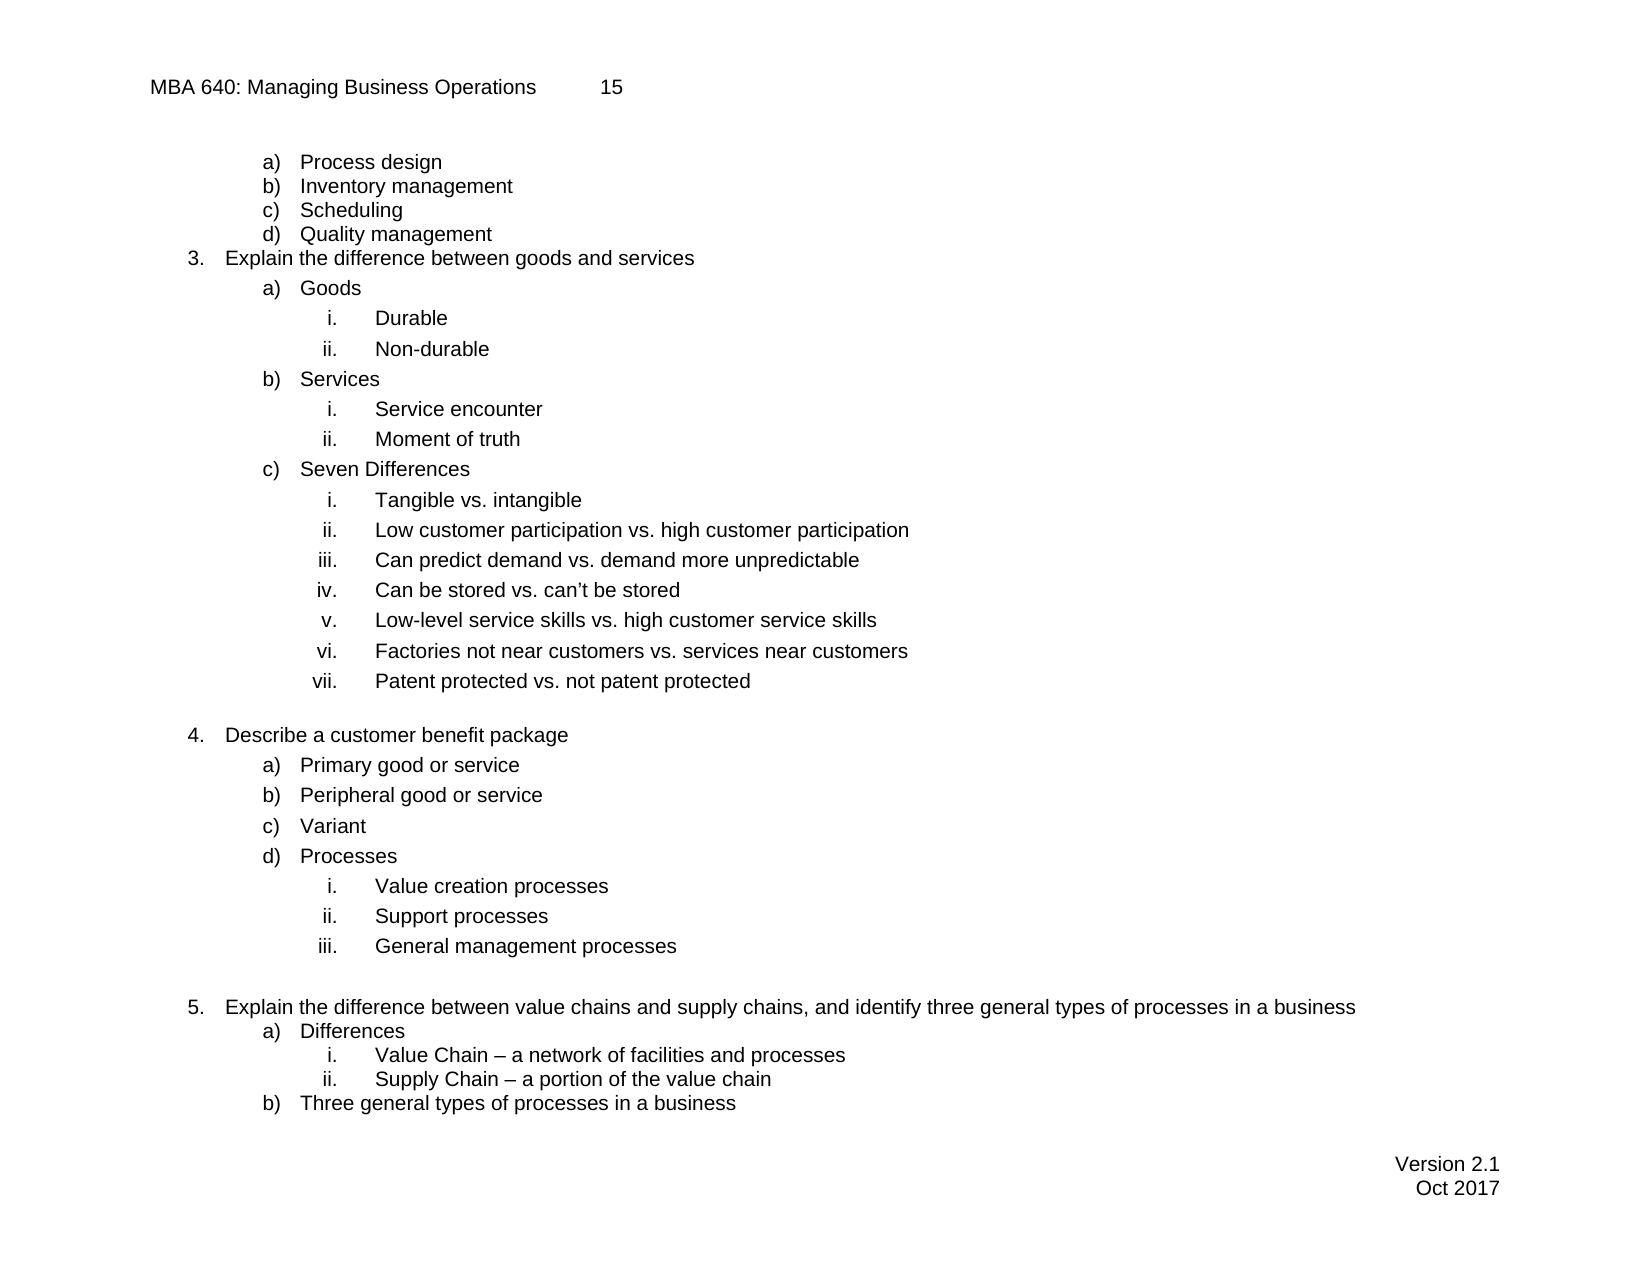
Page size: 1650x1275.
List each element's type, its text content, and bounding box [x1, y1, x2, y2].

list Services [262, 367, 1500, 391]
list Supply Chain – a portion of the value chain [337, 1067, 1500, 1091]
list Value Chain – a network of facilities and processes [337, 1043, 1500, 1067]
list Goods [262, 276, 1500, 300]
list Differences [262, 1019, 1500, 1043]
list Primary good or service [262, 753, 1500, 777]
list Peripheral good or service [262, 783, 1500, 807]
list Three general types of processes in a business [262, 1091, 1500, 1114]
list Patent protected vs. not patent protected [337, 669, 1500, 693]
list Service encounter [337, 397, 1500, 421]
list Can be stored vs. can’t be stored [337, 578, 1500, 602]
list Tangible vs. intangible [337, 487, 1500, 511]
list Inventory management [262, 174, 1500, 198]
list Quality management [262, 222, 1500, 246]
list Process design [262, 150, 1500, 174]
list Processes [262, 844, 1500, 868]
list Seven Differences [262, 457, 1500, 481]
list Support processes [337, 904, 1500, 928]
list Value creation processes [337, 874, 1500, 898]
list Non-durable [337, 336, 1500, 360]
list Can predict demand vs. demand more unpredictable [337, 548, 1500, 572]
list Scheduling [262, 198, 1500, 222]
list Low customer participation vs. high customer participation [337, 518, 1500, 542]
list Explain the difference between value chains and supply chains, and identify three general types of processes in a business [187, 995, 1500, 1019]
list Moment of truth [337, 427, 1500, 451]
list Durable [337, 306, 1500, 330]
list Low-level service skills vs. high customer service skills [337, 608, 1500, 632]
list Describe a customer benefit package [187, 723, 1500, 747]
list Variant [262, 813, 1500, 837]
list Explain the difference between goods and services [187, 246, 1500, 270]
list Factories not near customers vs. services near customers [337, 638, 1500, 662]
list General management processes [337, 934, 1500, 958]
